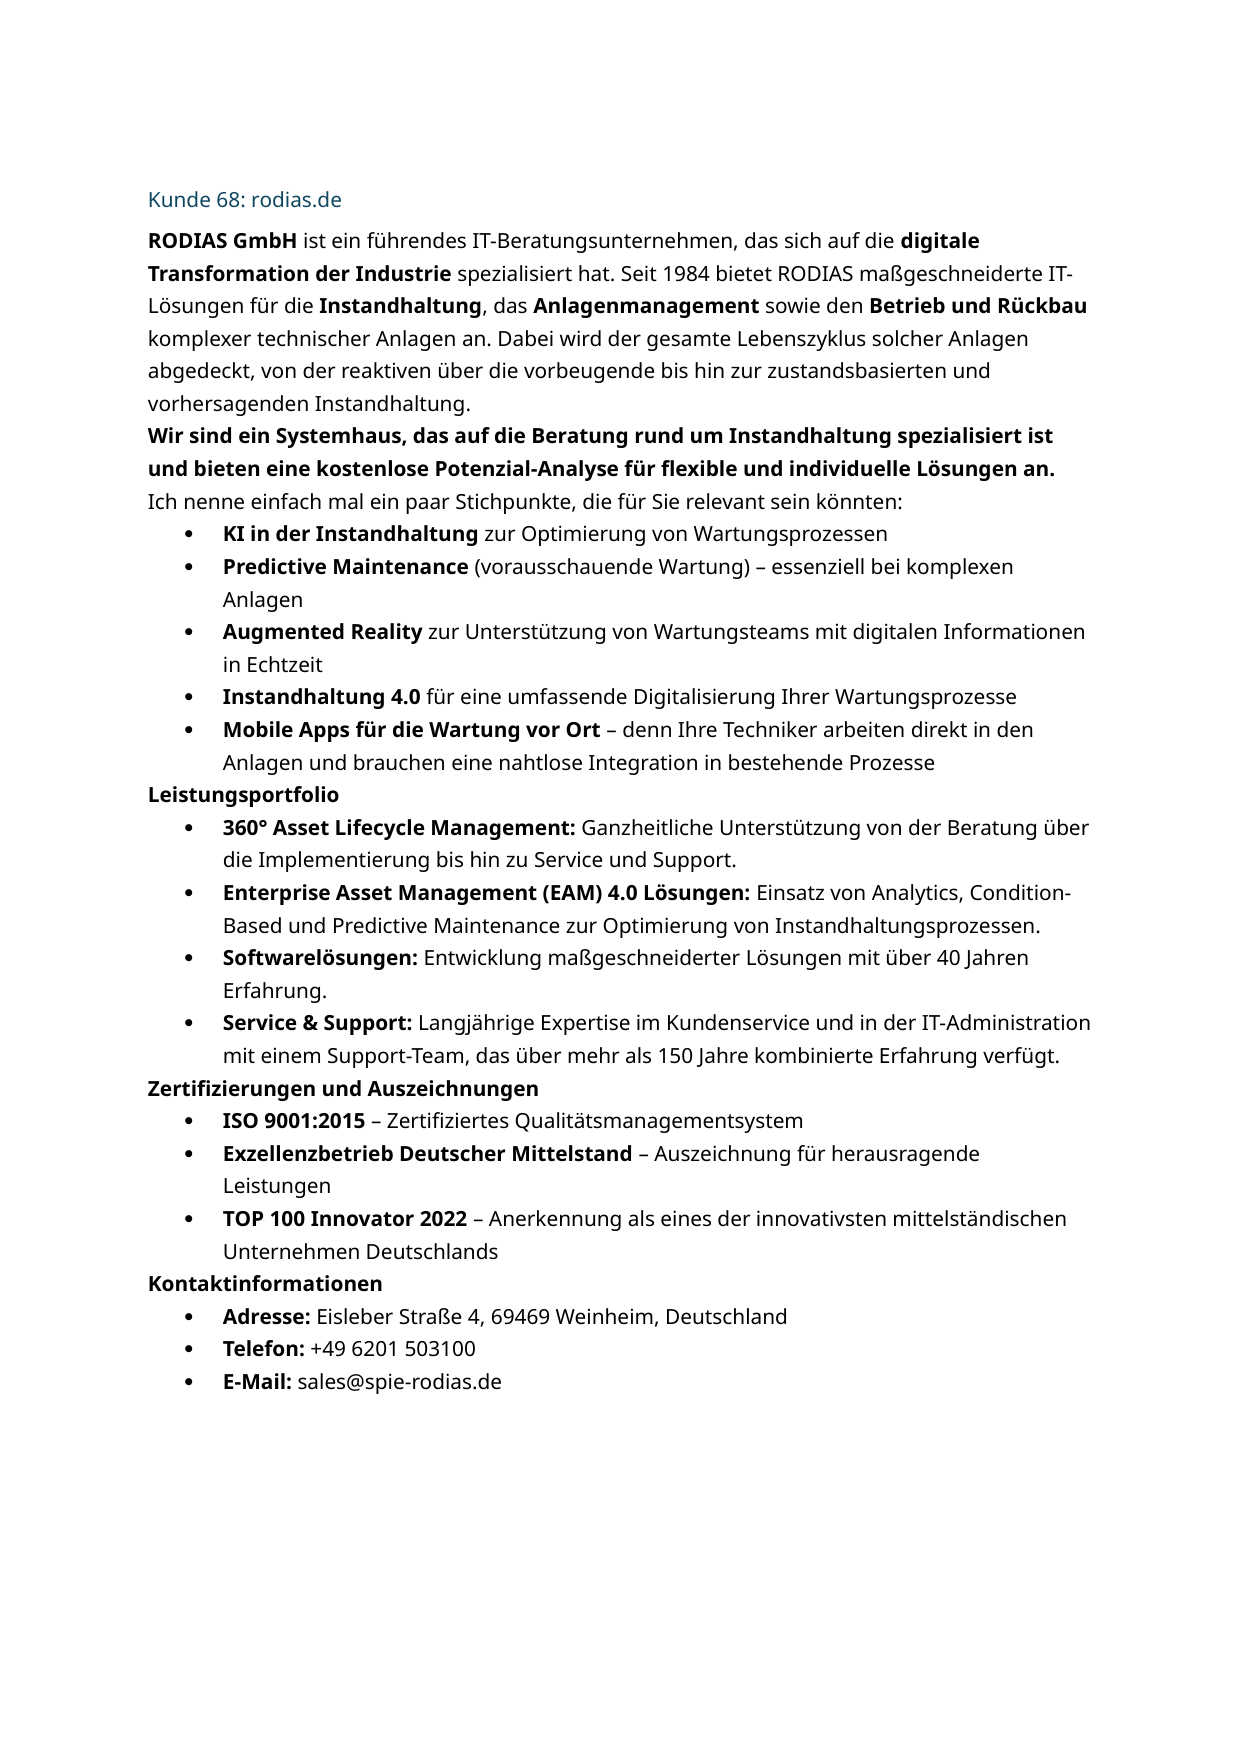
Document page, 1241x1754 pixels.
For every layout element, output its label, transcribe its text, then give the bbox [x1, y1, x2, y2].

text Wir sind ein Systemhaus, das auf die Beratung rund um Instandhaltung spezialisiert ist und bieten eine kostenlose Potenzial-Analyse für flexible und individuelle Lösungen an. Ich nenne einfach mal ein paar Stichpunkte, die für Sie relevant sein könnten: [148, 422, 1093, 515]
list Predictive Maintenance (vorausschauende Wartung) – essenziell bei komplexen Anlagen [185, 552, 1093, 613]
text RODIAS GmbH ist ein führendes IT-Beratungsunternehmen, das sich auf die digitale Transformation der Industrie spezialisiert hat. Seit 1984 bietet RODIAS maßgeschneiderte IT-Lösungen für die Instandhaltung, das Anlagenmanagement sowie den Betrieb und Rückbau komplexer technischer Anlagen an. Dabei wird der gesamte Lebenszyklus solcher Anlagen abgedeckt, von der reaktiven über die vorbeugende bis hin zur zustandsbasierten und vorhersagenden Instandhaltung. [148, 226, 1093, 417]
list Augmented Reality zur Unterstützung von Wartungsteams mit digitalen Informationen in Echtzeit [185, 617, 1093, 678]
list Service & Support: Langjährige Expertise im Kundenservice und in der IT-Administration mit einem Support-Team, das über mehr als 150 Jahre kombinierte Erfahrung verfügt. [185, 1008, 1093, 1069]
list Softwarelösungen: Entwicklung maßgeschneiderter Lösungen mit über 40 Jahren Erfahrung. [185, 943, 1093, 1004]
text Zertifizierungen und Auszeichnungen [148, 1074, 1093, 1102]
list Adresse: Eisleber Straße 4, 69469 Weinheim, Deutschland [185, 1302, 1093, 1330]
list E-Mail: sales@spie-rodias.de [185, 1367, 1093, 1396]
list 360° Asset Lifecycle Management: Ganzheitliche Unterstützung von der Beratung über die Implementierung bis hin zu Service und Support. [185, 813, 1093, 874]
list Instandhaltung 4.0 für eine umfassende Digitalisierung Ihrer Wartungsprozesse [185, 682, 1093, 711]
list Exzellenzbetrieb Deutscher Mittelstand – Auszeichnung für herausragende Leistungen [185, 1139, 1093, 1200]
text Kontaktinformationen [148, 1269, 1093, 1298]
subtitle Kunde 68: rodias.de [148, 185, 1093, 213]
list KI in der Instandhaltung zur Optimierung von Wartungsprozessen [185, 519, 1093, 548]
list TOP 100 Innovator 2022 – Anerkennung als eines der innovativsten mittelständischen Unternehmen Deutschlands [185, 1204, 1093, 1265]
list Telefon: +49 6201 503100 [185, 1334, 1093, 1363]
list Enterprise Asset Management (EAM) 4.0 Lösungen: Einsatz von Analytics, Condition-Based und Predictive Maintenance zur Optimierung von Instandhaltungsprozessen. [185, 878, 1093, 939]
list ISO 9001:2015 – Zertifiziertes Qualitätsmanagementsystem [185, 1106, 1093, 1135]
text Leistungsportfolio [148, 780, 1093, 809]
list Mobile Apps für die Wartung vor Ort – denn Ihre Techniker arbeiten direkt in den Anlagen und brauchen eine nahtlose Integration in bestehende Prozesse [185, 715, 1093, 776]
